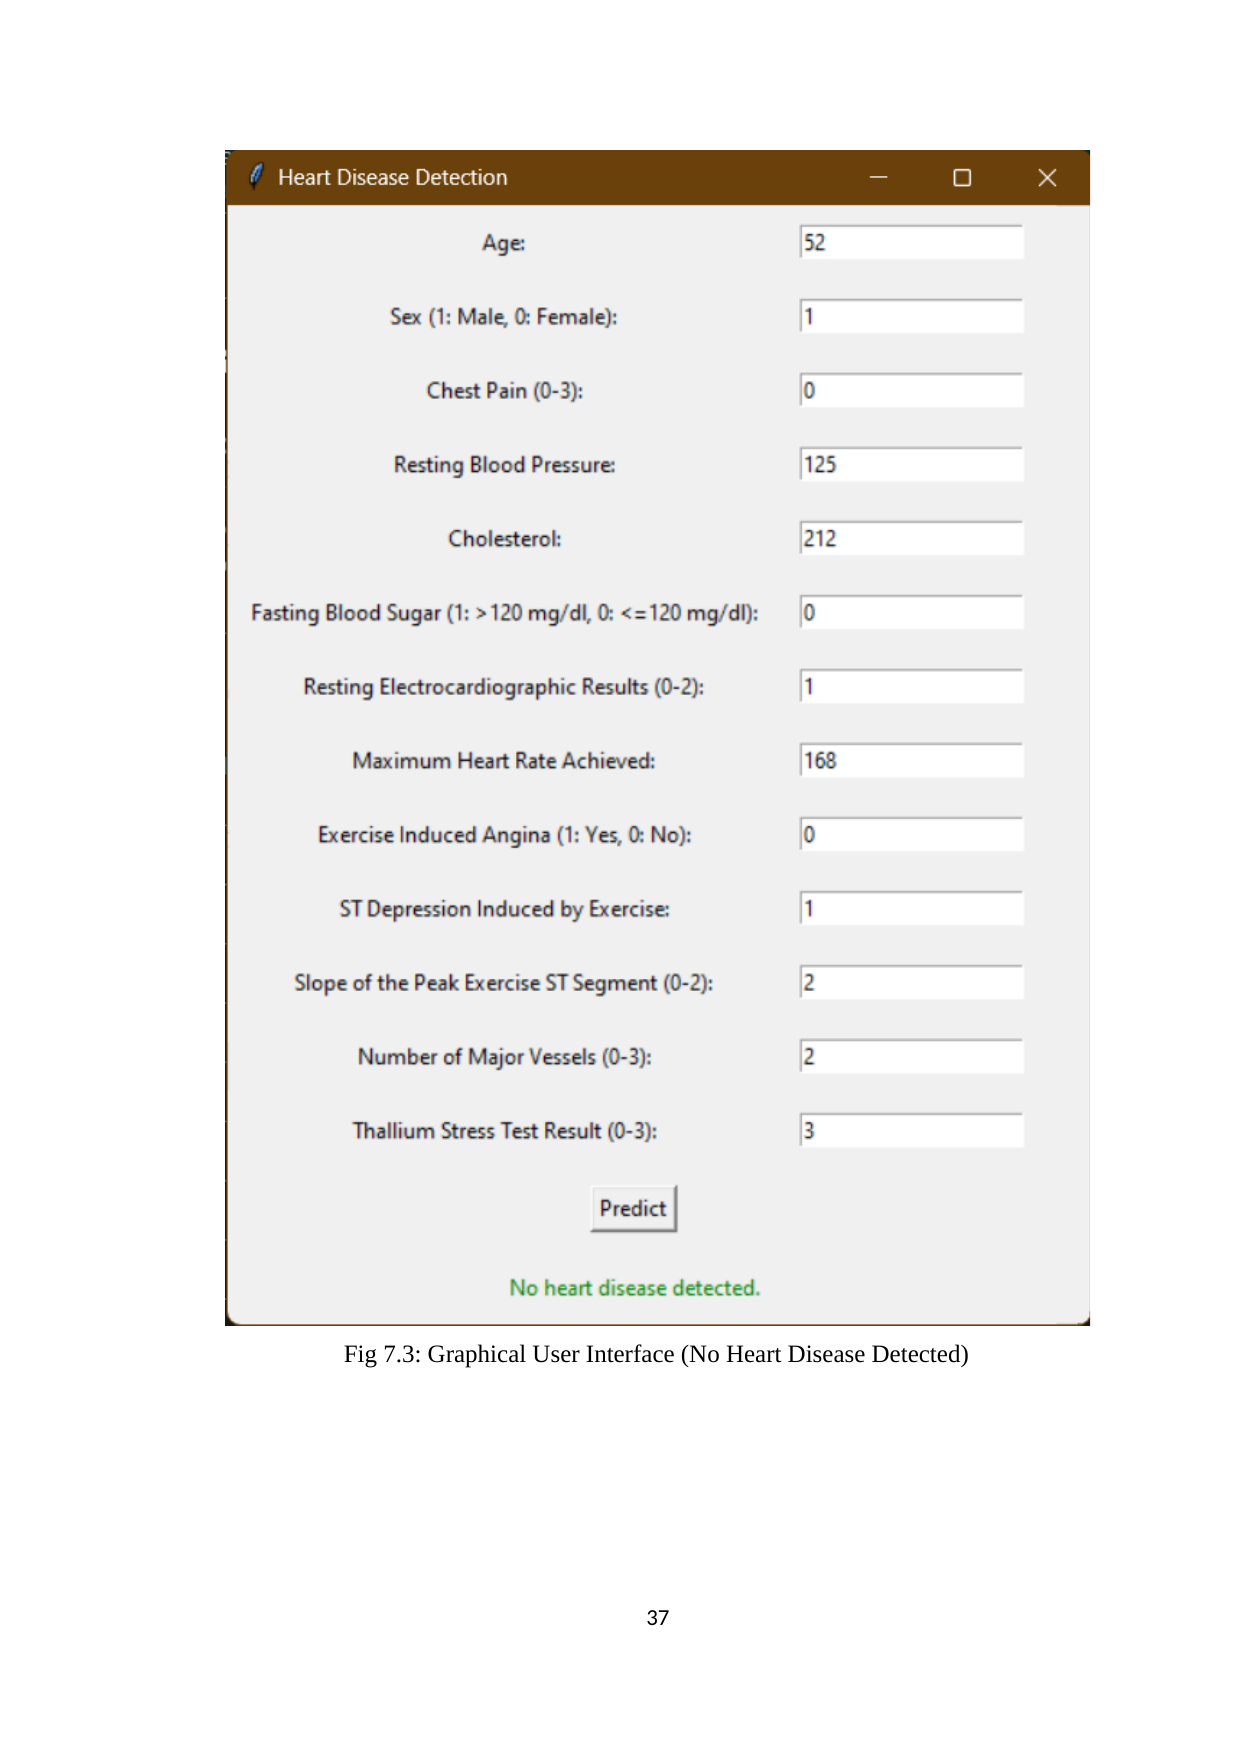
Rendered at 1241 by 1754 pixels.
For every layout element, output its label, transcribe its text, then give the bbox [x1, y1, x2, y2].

picture [225, 150, 1091, 1326]
text Fig 7.3: Graphical User Interface (No Heart Disease Detected) [225, 1339, 1087, 1368]
